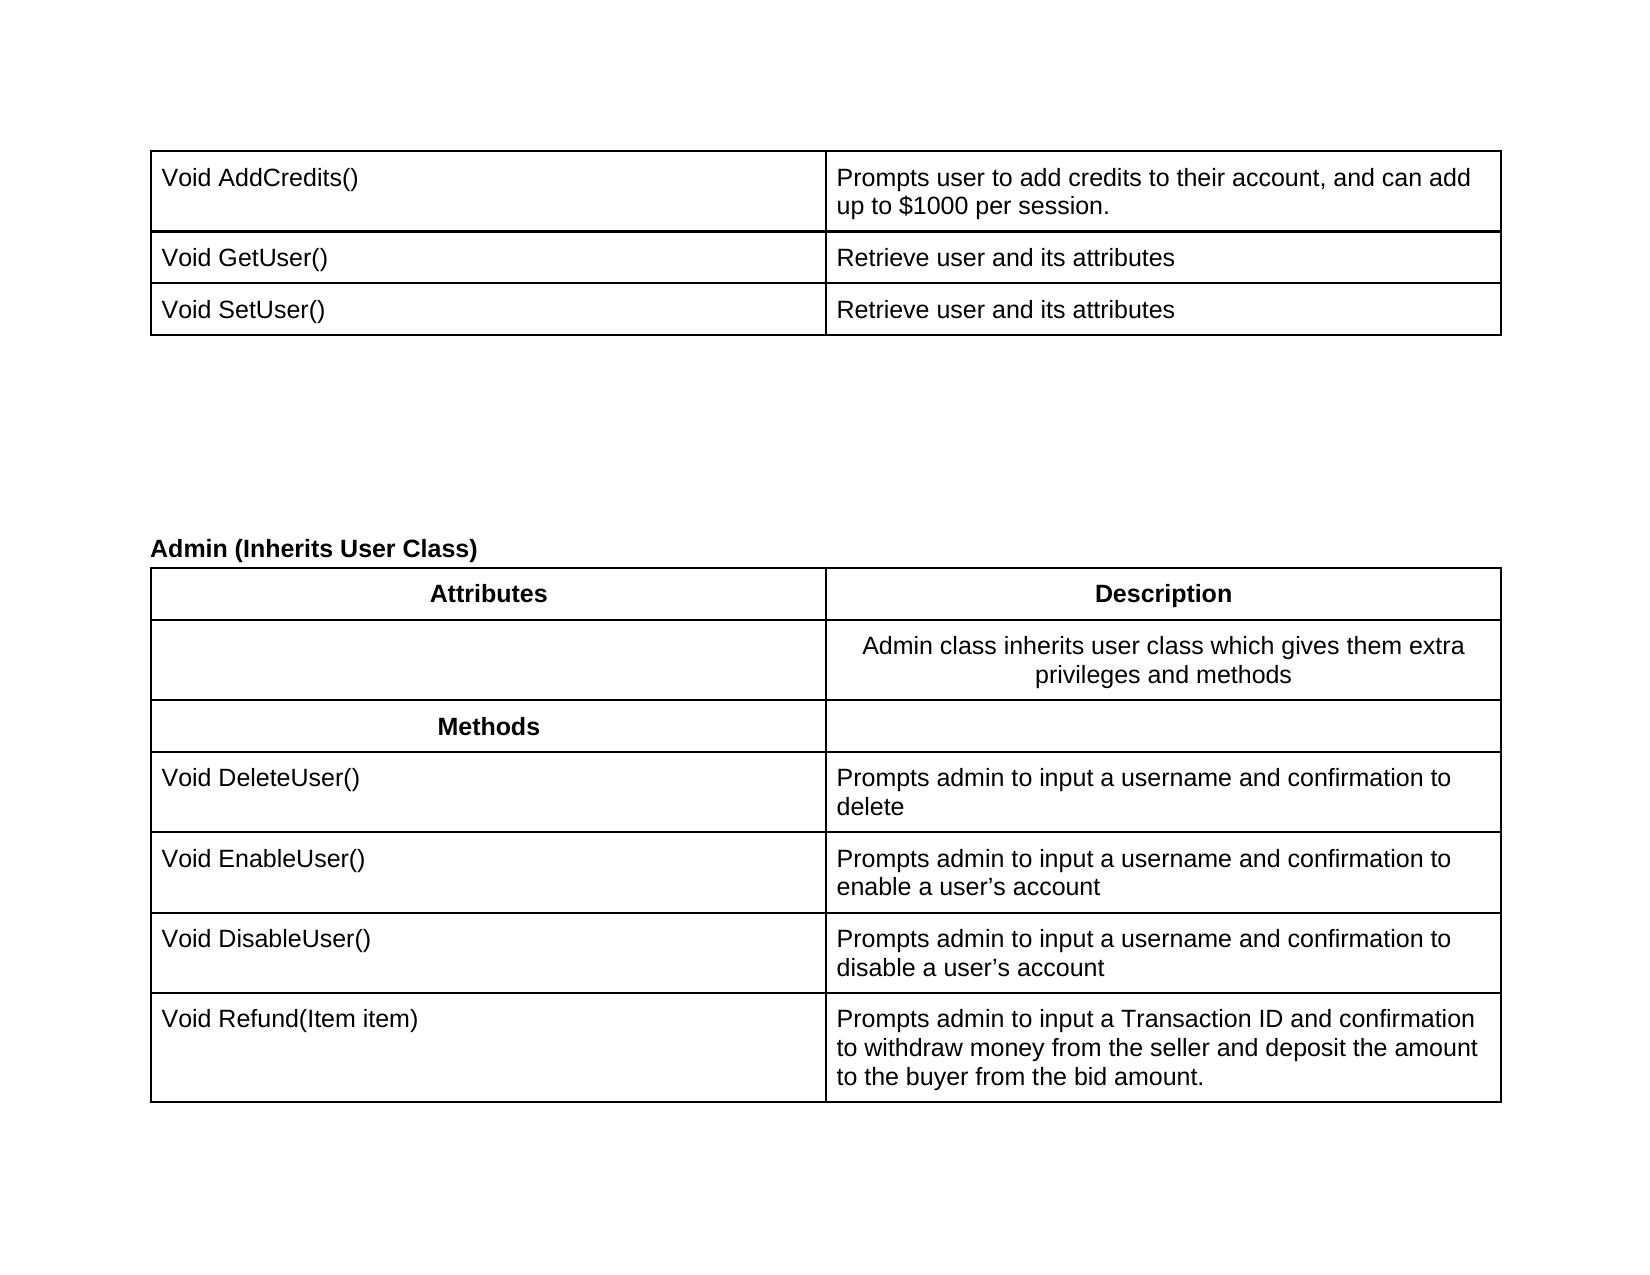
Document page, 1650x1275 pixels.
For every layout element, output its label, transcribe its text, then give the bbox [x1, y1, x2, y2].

table_cell Methods [152, 701, 825, 751]
table_cell Void AddCredits() [152, 152, 825, 230]
table_cell Void DeleteUser() [152, 753, 825, 831]
table_cell Prompts admin to input a Transaction ID and confirmation to withdraw money from the seller and deposit the amount to the buyer from the bid amount. [827, 994, 1500, 1101]
table_cell Void GetUser() [152, 233, 825, 282]
table_cell Retrieve user and its attributes [827, 233, 1500, 282]
table_cell Prompts admin to input a username and confirmation to disable a user’s account [827, 914, 1500, 992]
table_cell [827, 701, 1500, 751]
table_cell Void DisableUser() [152, 914, 825, 992]
table_cell Retrieve user and its attributes [827, 284, 1500, 334]
table_cell Prompts admin to input a username and confirmation to delete [827, 753, 1500, 831]
table_header Attributes [152, 569, 825, 619]
table_cell Admin class inherits user class which gives them extra privileges and methods [827, 621, 1500, 699]
table_cell Void SetUser() [152, 284, 825, 334]
text Admin (Inherits User Class) [150, 534, 1500, 563]
table_cell Prompts user to add credits to their account, and can add up to $1000 per session. [827, 152, 1500, 230]
table_header Description [827, 569, 1500, 619]
table_cell Void EnableUser() [152, 833, 825, 912]
table_cell [152, 621, 825, 699]
table_cell Void Refund(Item item) [152, 994, 825, 1101]
table_cell Prompts admin to input a username and confirmation to enable a user’s account [827, 833, 1500, 912]
